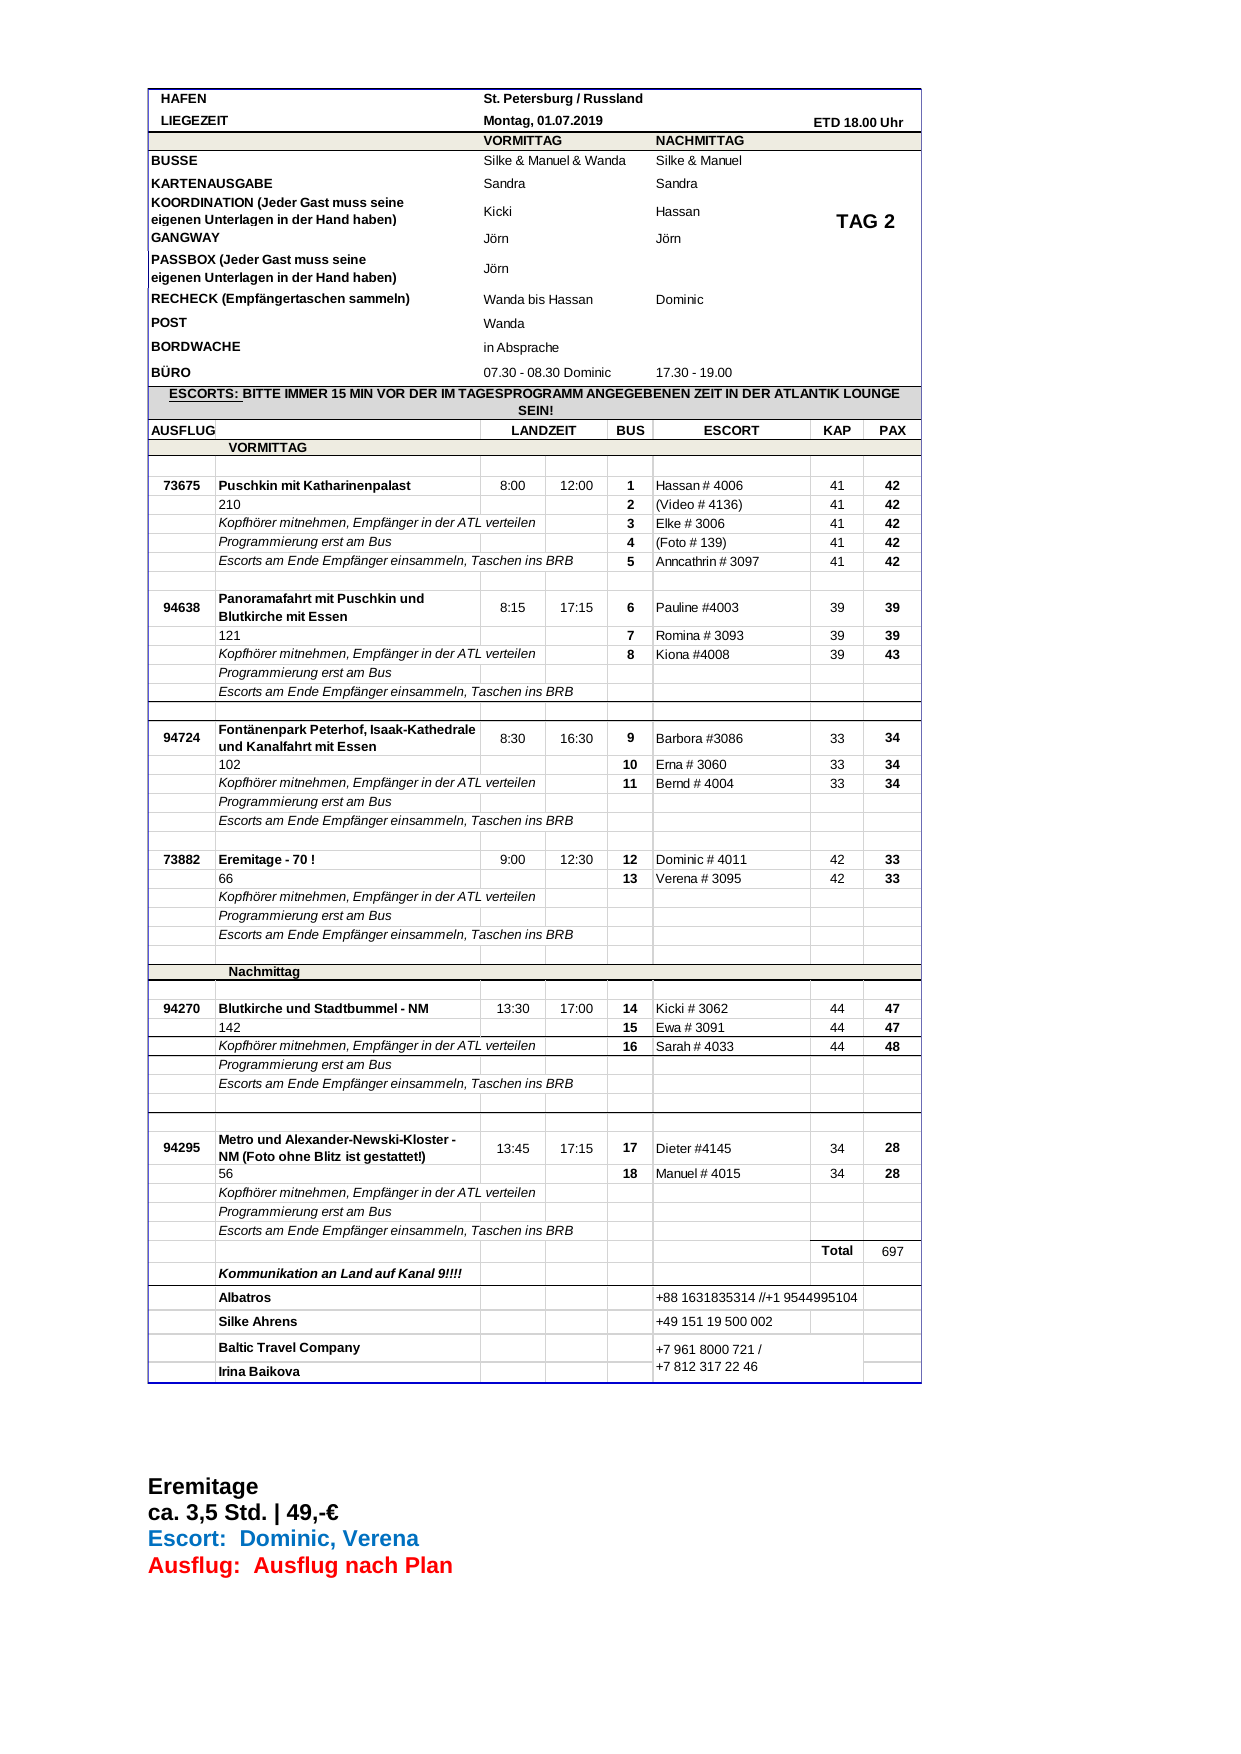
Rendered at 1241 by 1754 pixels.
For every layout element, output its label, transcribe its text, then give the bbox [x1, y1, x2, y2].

text Eremitage ca. 3,5 Std. | 49,-€ Escort: Dominic, Verena Ausflug: Ausflug nach Plan [148, 1473, 1093, 1578]
